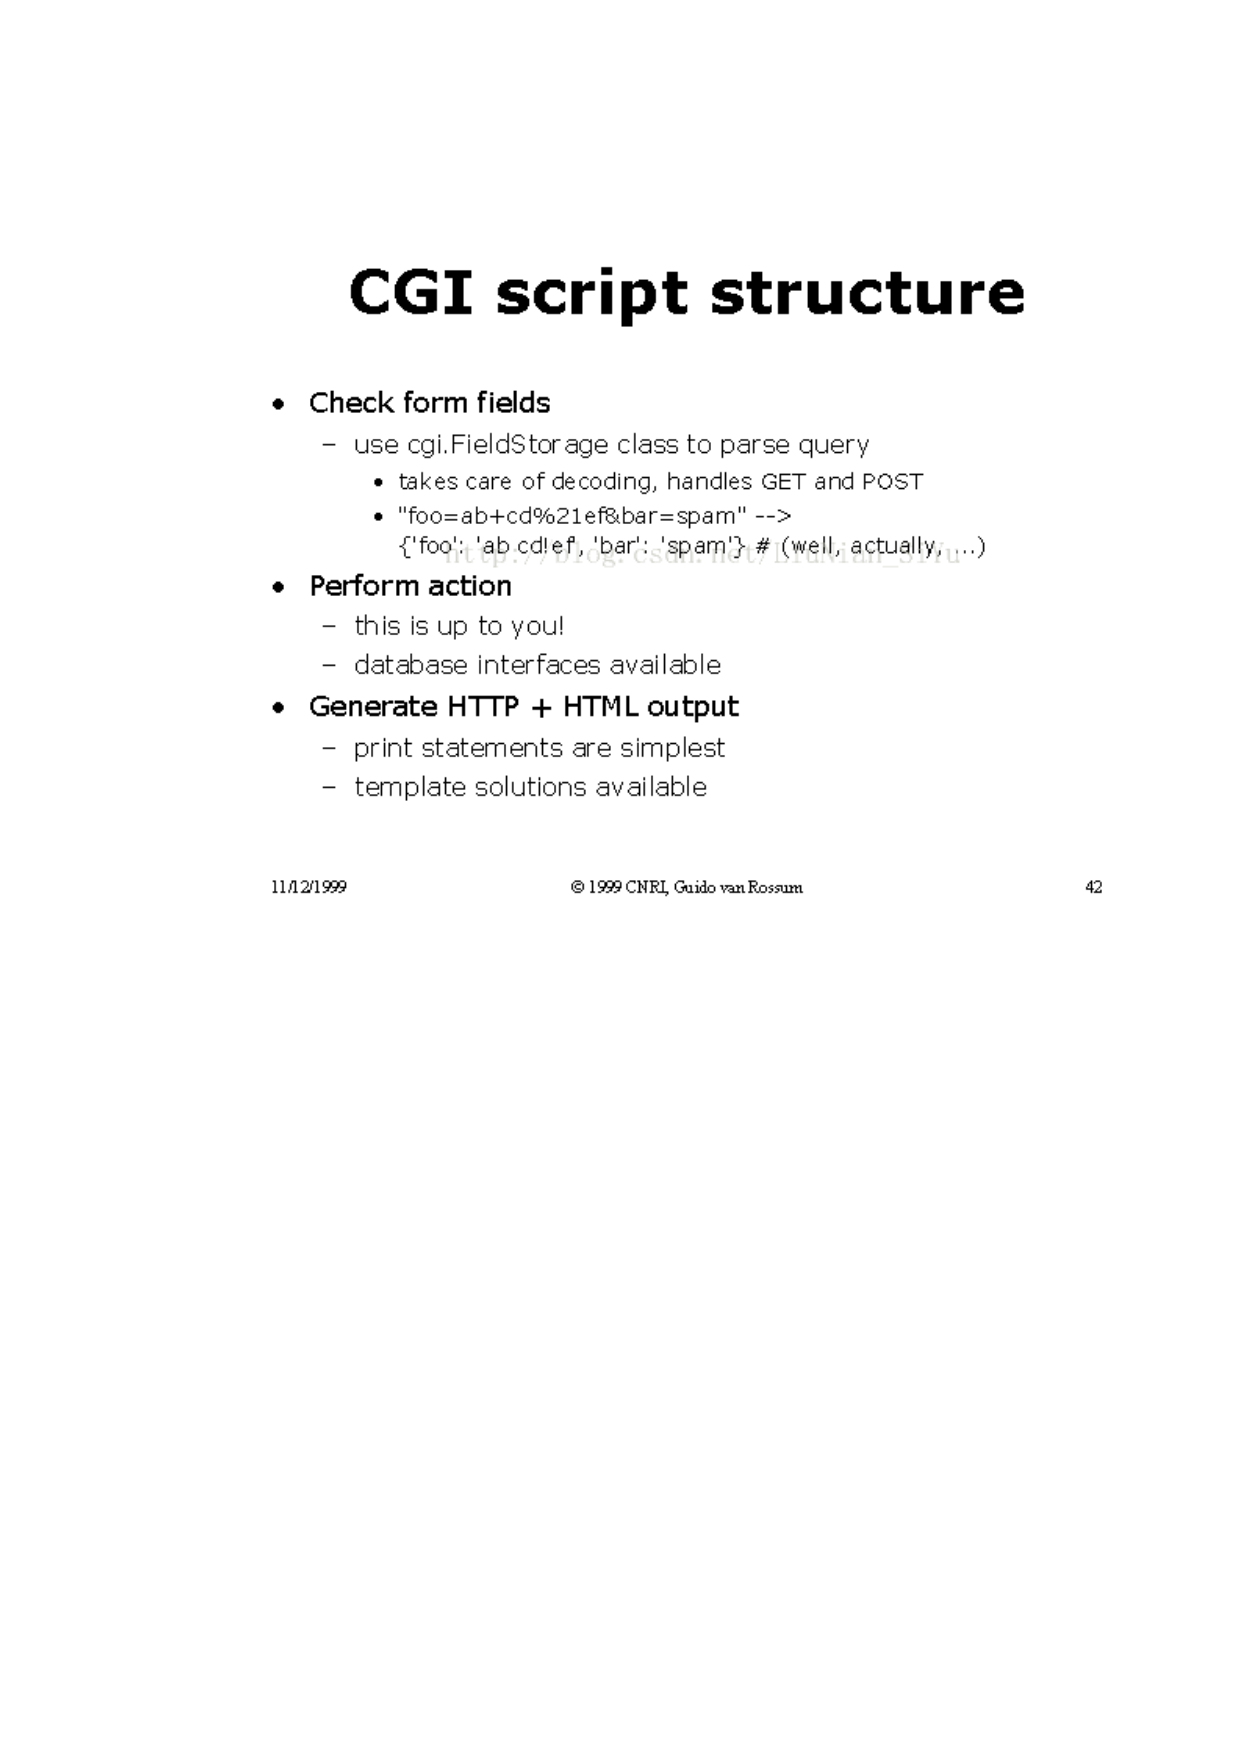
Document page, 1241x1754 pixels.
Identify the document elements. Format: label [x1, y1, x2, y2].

picture [187, 162, 1188, 912]
